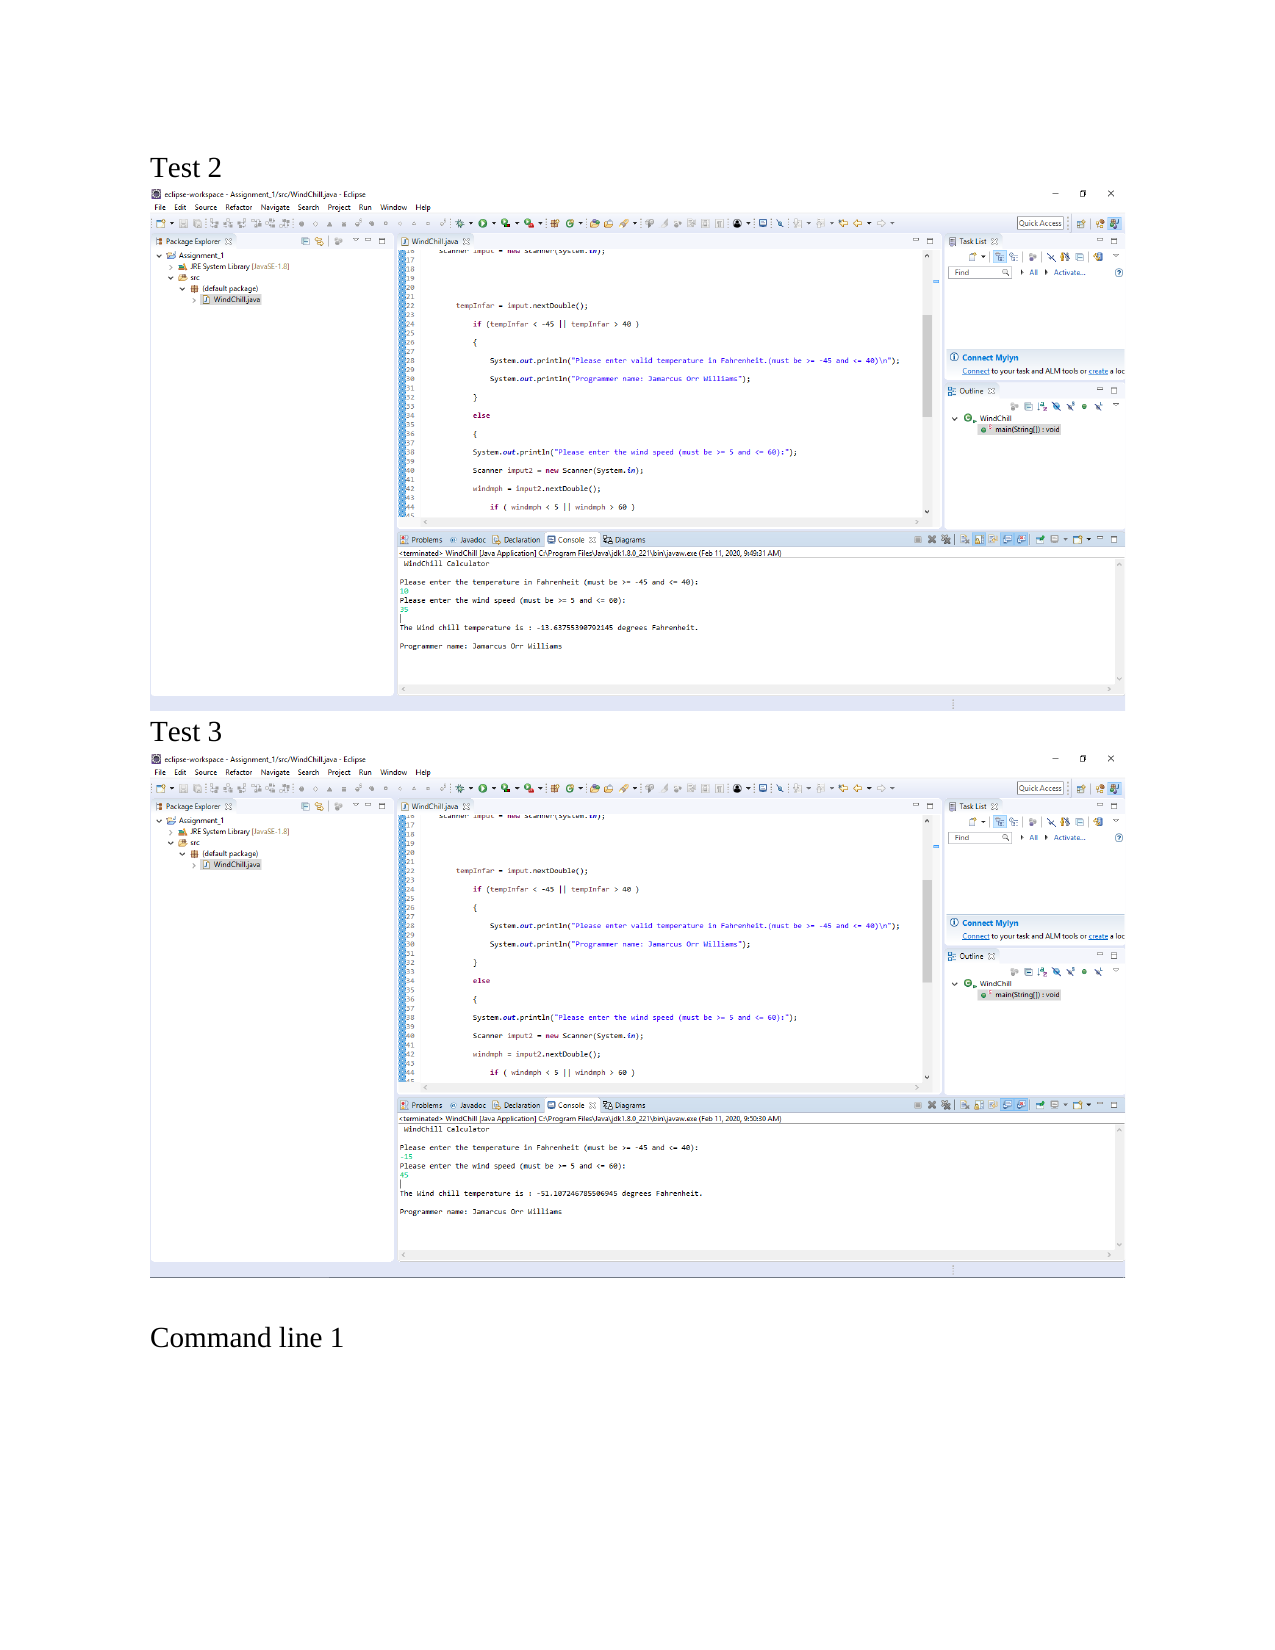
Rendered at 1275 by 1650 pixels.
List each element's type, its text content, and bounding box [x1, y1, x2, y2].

picture [150, 187, 1125, 711]
picture [150, 752, 1125, 1278]
text Test 3 [150, 714, 1125, 748]
text Test 2 [150, 150, 1125, 187]
text Command line 1 [150, 1320, 1125, 1354]
